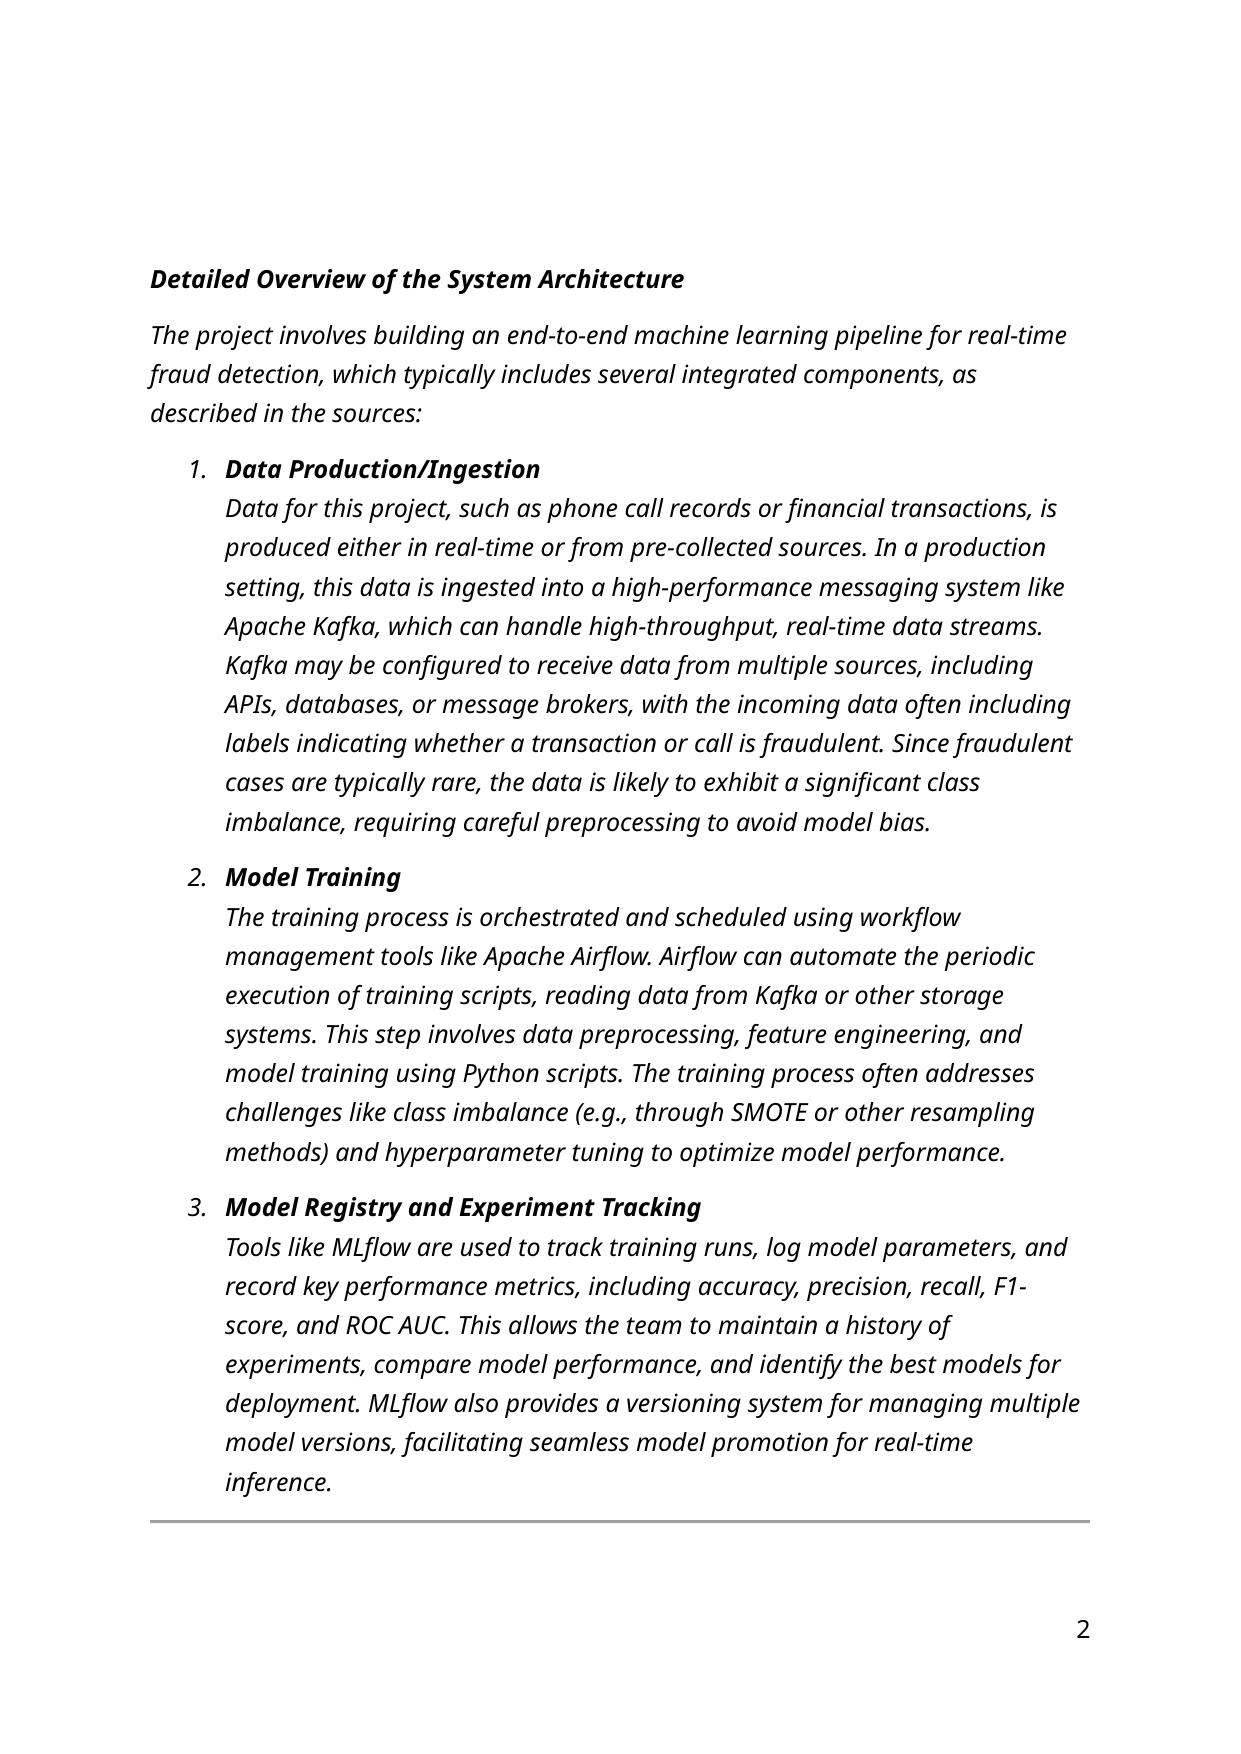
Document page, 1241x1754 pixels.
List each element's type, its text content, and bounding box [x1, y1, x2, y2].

list Model Training The training process is orchestrated and scheduled using workflow management tools like Apache Airflow. Airflow can automate the periodic execution of training scripts, reading data from Kafka or other storage systems. This step involves data preprocessing, feature engineering, and model training using Python scripts. The training process often addresses challenges like class imbalance (e.g., through SMOTE or other resampling methods) and hyperparameter tuning to optimize model performance. [187, 860, 1090, 1168]
list Data Production/Ingestion Data for this project, such as phone call records or financial transactions, is produced either in real-time or from pre-collected sources. In a production setting, this data is ingested into a high-performance messaging system like Apache Kafka, which can handle high-throughput, real-time data streams. Kafka may be configured to receive data from multiple sources, including APIs, databases, or message brokers, with the incoming data often including labels indicating whether a transaction or call is fraudulent. Since fraudulent cases are typically rare, the data is likely to exhibit a significant class imbalance, requiring careful preprocessing to avoid model bias. [187, 452, 1090, 838]
text The project involves building an end-to-end machine learning pipeline for real-time fraud detection, which typically includes several integrated components, as described in the sources: [150, 317, 1090, 430]
text Detailed Overview of the System Architecture [150, 262, 1090, 296]
list Model Registry and Experiment Tracking Tools like MLflow are used to track training runs, log model parameters, and record key performance metrics, including accuracy, precision, recall, F1-score, and ROC AUC. This allows the team to maintain a history of experiments, compare model performance, and identify the best models for deployment. MLflow also provides a versioning system for managing multiple model versions, facilitating seamless model promotion for real-time inference. [187, 1190, 1090, 1498]
